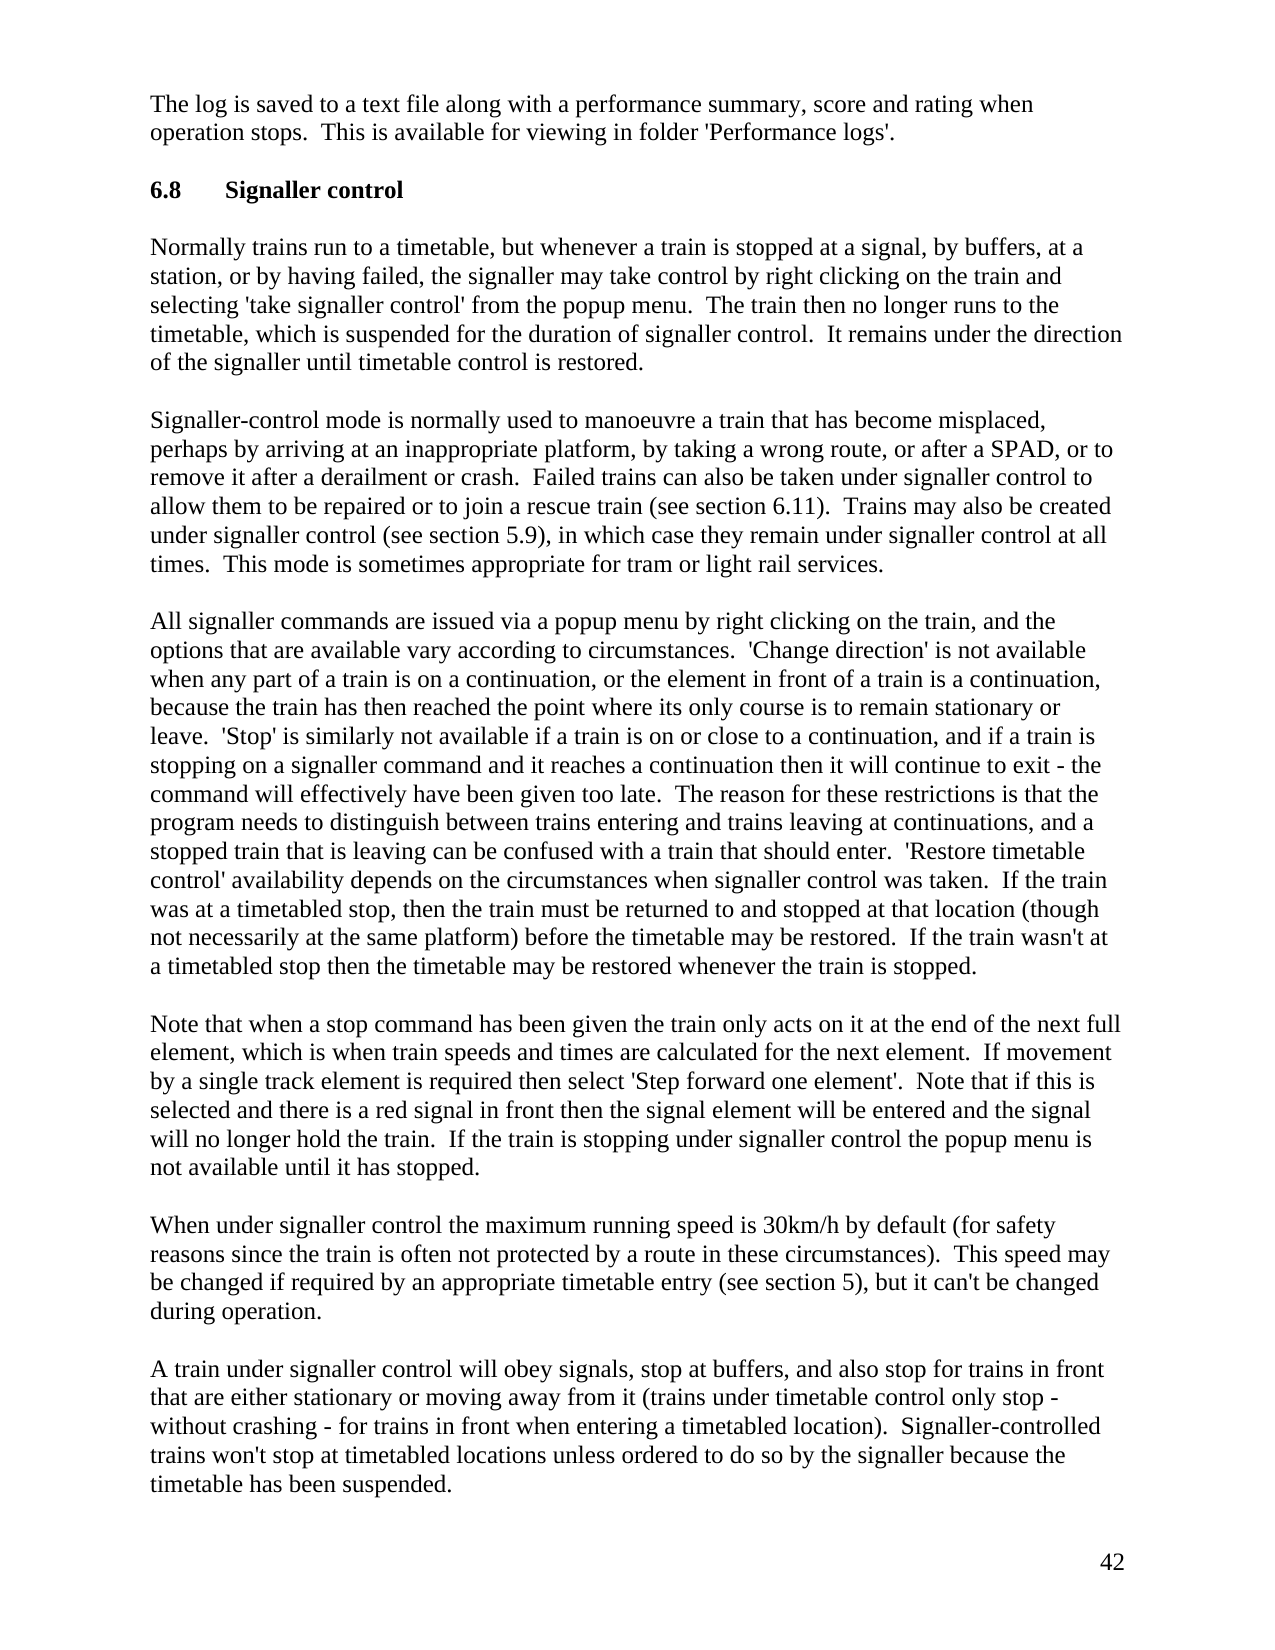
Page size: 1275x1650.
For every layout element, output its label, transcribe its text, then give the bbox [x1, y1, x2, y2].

text Normally trains run to a timetable, but whenever a train is stopped at a signal, by buffers, at a station, or by having failed, the signaller may take control by right clicking on the train and selecting 'take signaller control' from the popup menu. The train then no longer runs to the timetable, which is suspended for the duration of signaller control. It remains under the direction of the signaller until timetable control is restored. [150, 232, 1125, 376]
text All signaller commands are issued via a popup menu by right clicking on the train, and the options that are available vary according to circumstances. 'Change direction' is not available when any part of a train is on a continuation, or the element in front of a train is a continuation, because the train has then reached the point where its only course is to remain stationary or leave. 'Stop' is similarly not available if a train is on or close to a continuation, and if a train is stopping on a signaller command and it reaches a continuation then it will continue to exit - the command will effectively have been given too late. The reason for these restrictions is that the program needs to distinguish between trains entering and trains leaving at continuations, and a stopped train that is leaving can be confused with a train that should enter. 'Restore timetable control' availability depends on the circumstances when signaller control was taken. If the train was at a timetabled stop, then the train must be returned to and stopped at that location (though not necessarily at the same platform) before the timetable may be restored. If the train wasn't at a timetabled stop then the timetable may be restored whenever the train is stopped. [150, 606, 1125, 980]
text A train under signaller control will obey signals, stop at buffers, and also stop for trains in front that are either stationary or moving away from it (trains under timetable control only stop - without crashing - for trains in front when entering a timetabled location). Signaller-controlled trains won't stop at timetabled locations unless ordered to do so by the signaller because the timetable has been suspended. [150, 1354, 1125, 1497]
text 6.8 Signaller control [150, 175, 1125, 204]
text When under signaller control the maximum running speed is 30km/h by default (for safety reasons since the train is often not protected by a route in these circumstances). This speed may be changed if required by an appropriate timetable entry (see section 5), but it can't be changed during operation. [150, 1210, 1125, 1325]
text The log is saved to a text file along with a performance summary, score and rating when operation stops. This is available for viewing in folder 'Performance logs'. [150, 89, 1125, 146]
text Note that when a stop command has been given the train only acts on it at the end of the next full element, which is when train speeds and times are calculated for the next element. If movement by a single track element is required then select 'Step forward one element'. Note that if this is selected and there is a red signal in front then the signal element will be entered and the signal will no longer hold the train. If the train is stopping under signaller control the popup menu is not available until it has stopped. [150, 1009, 1125, 1181]
text Signaller-control mode is normally used to manoeuvre a train that has become misplaced, perhaps by arriving at an inappropriate platform, by taking a wrong route, or after a SPAD, or to remove it after a derailment or crash. Failed trains can also be taken under signaller control to allow them to be repaired or to join a rescue train (see section 6.11). Trains may also be created under signaller control (see section 5.9), in which case they remain under signaller control at all times. This mode is sometimes appropriate for tram or light rail services. [150, 405, 1125, 577]
